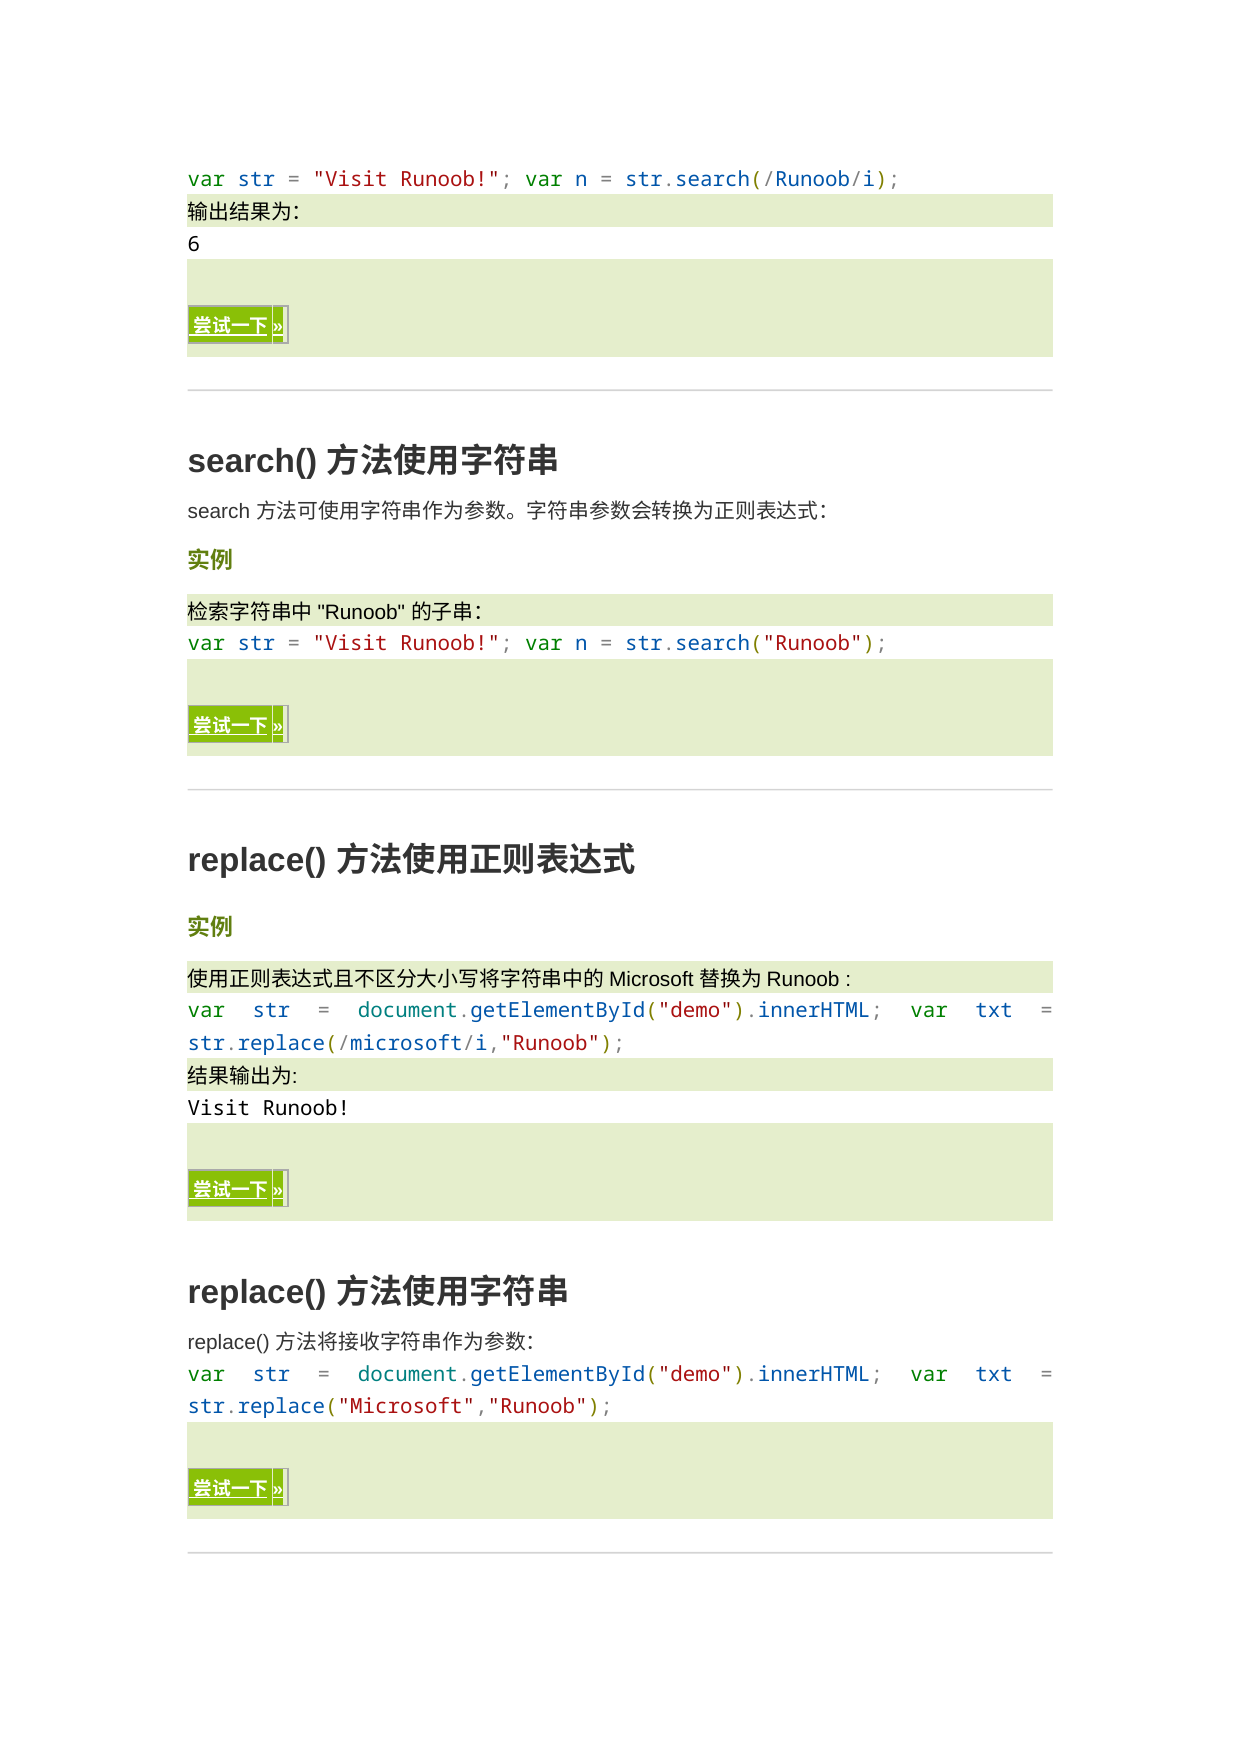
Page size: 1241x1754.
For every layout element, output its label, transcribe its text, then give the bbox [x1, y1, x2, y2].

text 使用正则表达式且不区分大小写将字符串中的 Microsoft 替换为 Runoob : [187, 961, 1053, 993]
text 尝试一下 » [187, 1123, 1053, 1221]
text replace() 方法将接收字符串作为参数： [187, 1324, 1053, 1357]
text search 方法可使用字符串作为参数。字符串参数会转换为正则表达式： [187, 493, 1053, 526]
text var str = document.getElementById("demo").innerHTML; var txt = str.replace(/microsoft/i,"Runoob"); [187, 993, 1053, 1058]
subtitle search() 方法使用字符串 [187, 425, 1053, 490]
text 输出结果为： [187, 194, 1053, 227]
text 检索字符串中 "Runoob" 的子串： [187, 594, 1053, 626]
text Visit Runoob! [187, 1091, 1053, 1123]
text 尝试一下 » [187, 659, 1053, 756]
text 结果输出为: [187, 1058, 1053, 1091]
subtitle 实例 [187, 526, 1053, 591]
subtitle replace() 方法使用正则表达式 [187, 824, 1053, 889]
text var str = document.getElementById("demo").innerHTML; var txt = str.replace("Microsoft","Runoob"); [187, 1357, 1053, 1422]
text 尝试一下 » [187, 1422, 1053, 1519]
subtitle replace() 方法使用字符串 [187, 1256, 1053, 1321]
text 6 [187, 227, 1053, 259]
text 尝试一下 » [187, 259, 1053, 357]
text var str = "Visit Runoob!"; var n = str.search(/Runoob/i); [187, 162, 1053, 194]
text var str = "Visit Runoob!"; var n = str.search("Runoob"); [187, 626, 1053, 659]
subtitle 实例 [187, 893, 1053, 958]
